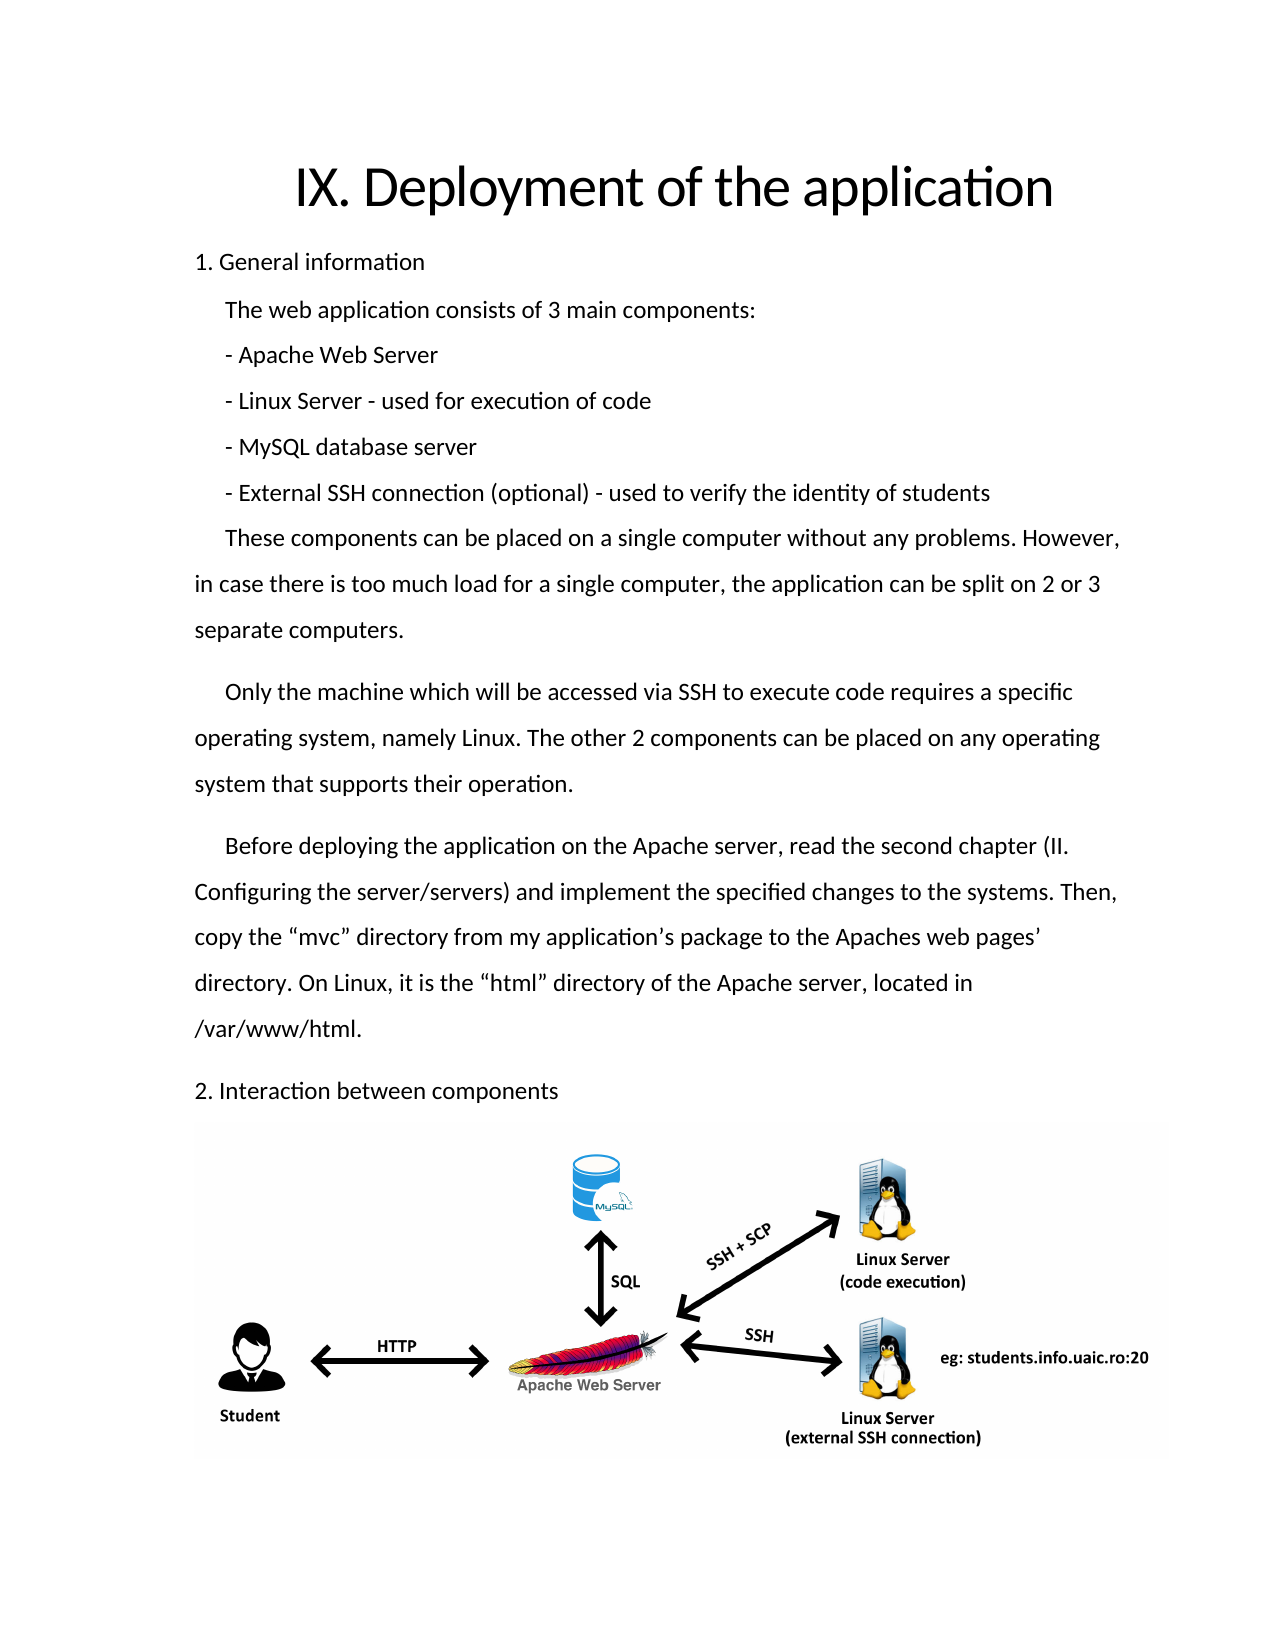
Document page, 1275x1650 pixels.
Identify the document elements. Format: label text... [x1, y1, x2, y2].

text The web application consists of 3 main components: [194, 294, 1125, 324]
text These components can be placed on a single computer without any problems. However, in case there is too much load for a single computer, the application can be split on 2 or 3 separate computers. [194, 522, 1125, 644]
text - Apache Web Server [194, 339, 1125, 370]
picture [194, 1122, 1170, 1459]
text - MySQL database server [194, 431, 1125, 461]
text Only the machine which will be accessed via SSH to execute code requires a specific operating system, namely Linux. The other 2 components can be placed on any operating system that supports their operation. [194, 676, 1125, 798]
subtitle 2. Interaction between components [194, 1075, 1125, 1106]
text - External SSH connection (optional) - used to verify the identity of students [194, 477, 1125, 507]
subtitle 1. General information [194, 246, 1125, 277]
subtitle IX. Deployment of the application [194, 150, 1125, 221]
text - Linux Server - used for execution of code [194, 385, 1125, 416]
text Before deploying the application on the Apache server, read the second chapter (II. Configuring the server/servers) and implement the specified changes to the systems. Then, copy the “mvc” directory from my application’s package to the Apaches web pages’ directory. On Linux, it is the “html” directory of the Apache server, located in /var/www/html. [194, 830, 1125, 1043]
